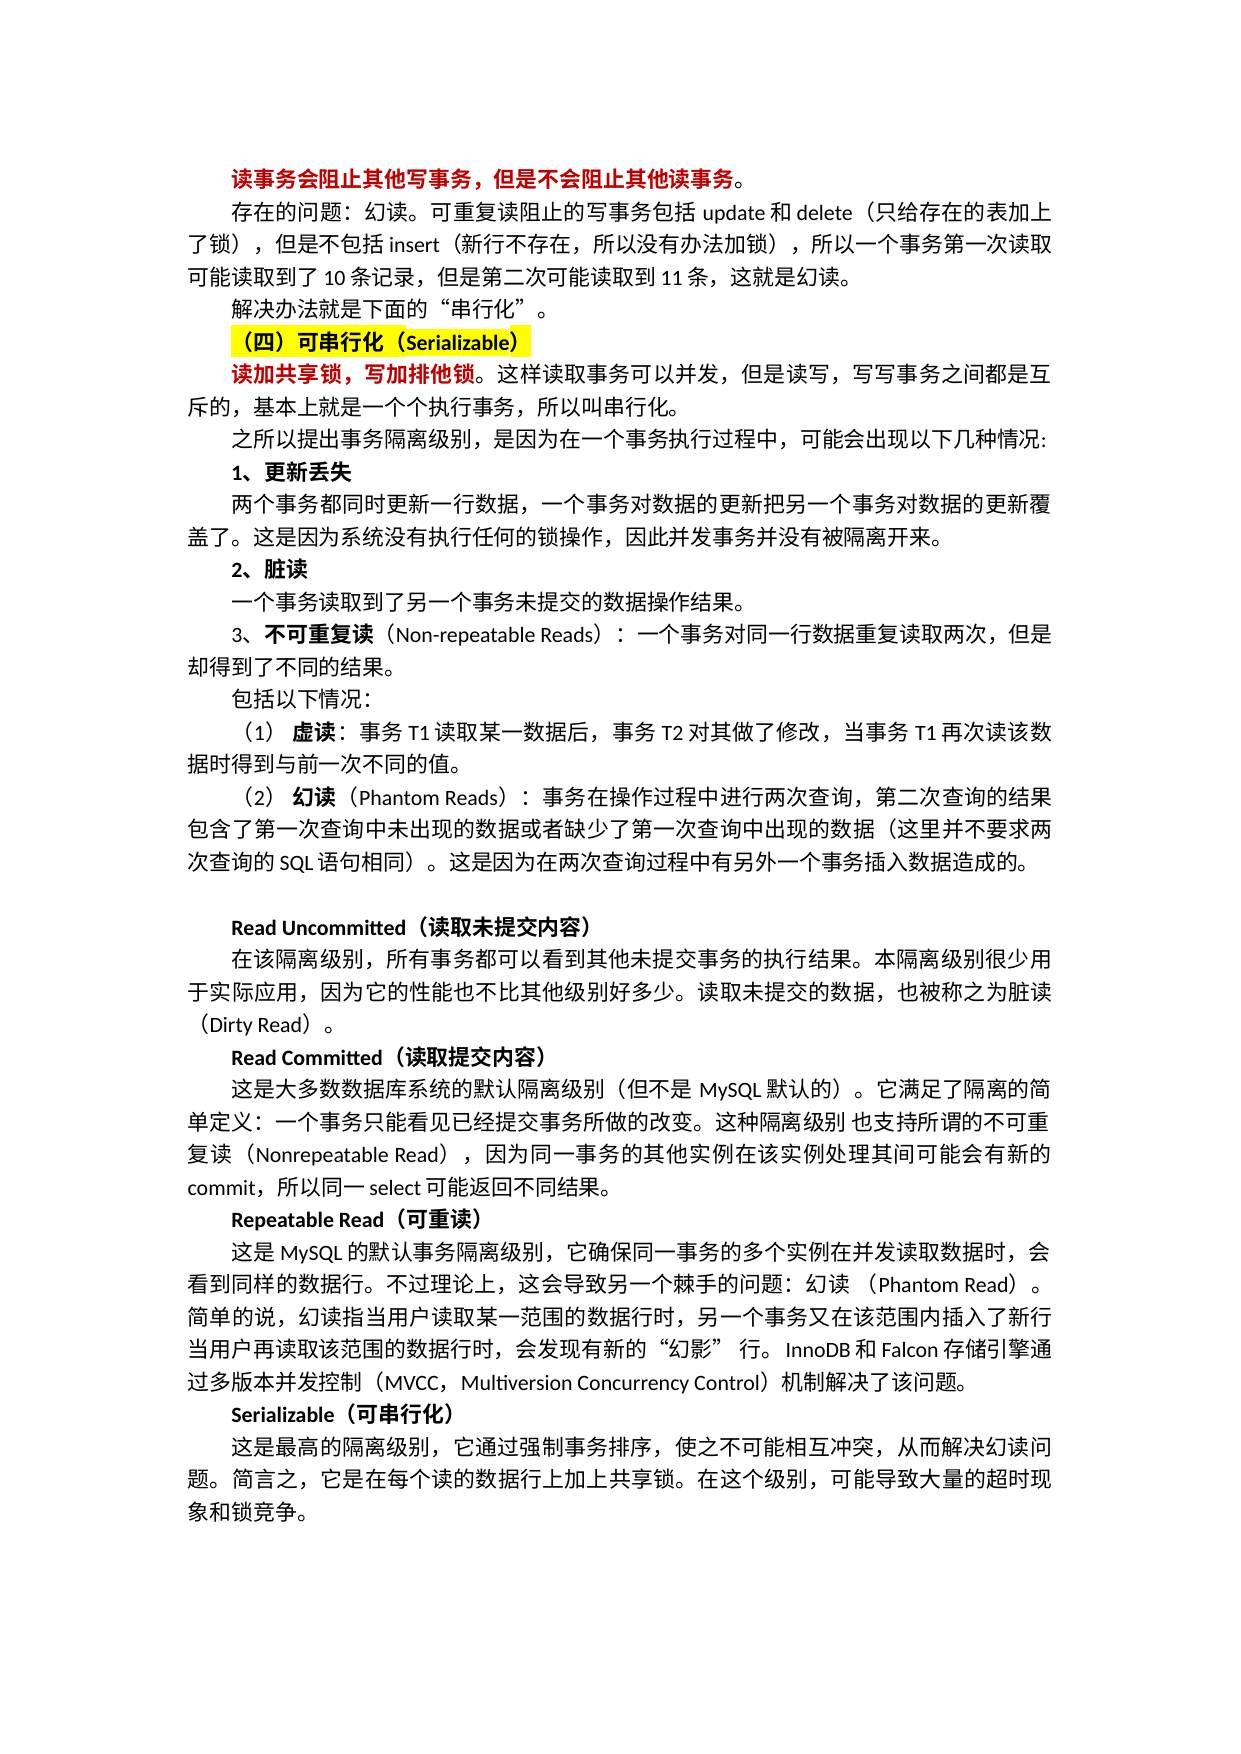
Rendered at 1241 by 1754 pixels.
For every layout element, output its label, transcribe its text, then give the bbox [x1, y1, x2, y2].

text 存在的问题：幻读。可重复读阻止的写事务包括update和delete（只给存在的表加上了锁），但是不包括insert（新行不存在，所以没有办法加锁），所以一个事务第一次读取可能读取到了10条记录，但是第二次可能读取到11条，这就是幻读。 [187, 194, 1053, 292]
text 这是最高的隔离级别，它通过强制事务排序，使之不可能相互冲突，从而解决幻读问题。简言之，它是在每个读的数据行上加上共享锁。在这个级别，可能导致大量的超时现象和锁竞争。 [187, 1429, 1053, 1527]
text 这是MySQL的默认事务隔离级别，它确保同一事务的多个实例在并发读取数据时，会看到同样的数据行。不过理论上，这会导致另一个棘手的问题：幻读 （Phantom Read）。简单的说，幻读指当用户读取某一范围的数据行时，另一个事务又在该范围内插入了新行，当用户再读取该范围的数据行时，会发现有新的“幻影” 行。InnoDB和Falcon存储引擎通过多版本并发控制（MVCC，Multiversion Concurrency Control）机制解决了该问题。 [187, 1234, 1053, 1397]
text 两个事务都同时更新一行数据，一个事务对数据的更新把另一个事务对数据的更新覆盖了。这是因为系统没有执行任何的锁操作，因此并发事务并没有被隔离开来。 [187, 487, 1053, 552]
text 在该隔离级别，所有事务都可以看到其他未提交事务的执行结果。本隔离级别很少用于实际应用，因为它的性能也不比其他级别好多少。读取未提交的数据，也被称之为脏读（Dirty Read）。 [187, 942, 1053, 1039]
text Read Uncommitted（读取未提交内容） [187, 909, 1053, 942]
text 读事务会阻止其他写事务，但是不会阻止其他读事务。 [187, 162, 1053, 194]
text （1） 虚读：事务T1读取某一数据后，事务T2对其做了修改，当事务T1再次读该数据时得到与前一次不同的值。 [187, 714, 1053, 779]
text 2、脏读 [187, 552, 1053, 584]
text （2） 幻读（Phantom Reads）：事务在操作过程中进行两次查询，第二次查询的结果包含了第一次查询中未出现的数据或者缺少了第一次查询中出现的数据（这里并不要求两次查询的SQL语句相同）。这是因为在两次查询过程中有另外一个事务插入数据造成的。 [187, 779, 1053, 877]
text 1、更新丢失 [187, 454, 1053, 487]
text 3、不可重复读（Non-repeatable Reads）：一个事务对同一行数据重复读取两次，但是却得到了不同的结果。 [187, 617, 1053, 682]
text Serializable（可串行化） [187, 1397, 1053, 1429]
text （四）可串行化（Serializable） [187, 324, 1053, 357]
text 一个事务读取到了另一个事务未提交的数据操作结果。 [187, 584, 1053, 617]
text Read Committed（读取提交内容） [187, 1039, 1053, 1072]
text Repeatable Read（可重读） [187, 1202, 1053, 1234]
text 读加共享锁，写加排他锁。这样读取事务可以并发，但是读写，写写事务之间都是互斥的，基本上就是一个个执行事务，所以叫串行化。 [187, 357, 1053, 422]
text 之所以提出事务隔离级别，是因为在一个事务执行过程中，可能会出现以下几种情况: [187, 422, 1053, 454]
text 包括以下情况： [187, 682, 1053, 714]
text 解决办法就是下面的“串行化”。 [187, 292, 1053, 324]
text 这是大多数数据库系统的默认隔离级别（但不是MySQL默认的）。它满足了隔离的简单定义：一个事务只能看见已经提交事务所做的改变。这种隔离级别 也支持所谓的不可重复读（Nonrepeatable Read），因为同一事务的其他实例在该实例处理其间可能会有新的commit，所以同一select可能返回不同结果。 [187, 1072, 1053, 1202]
